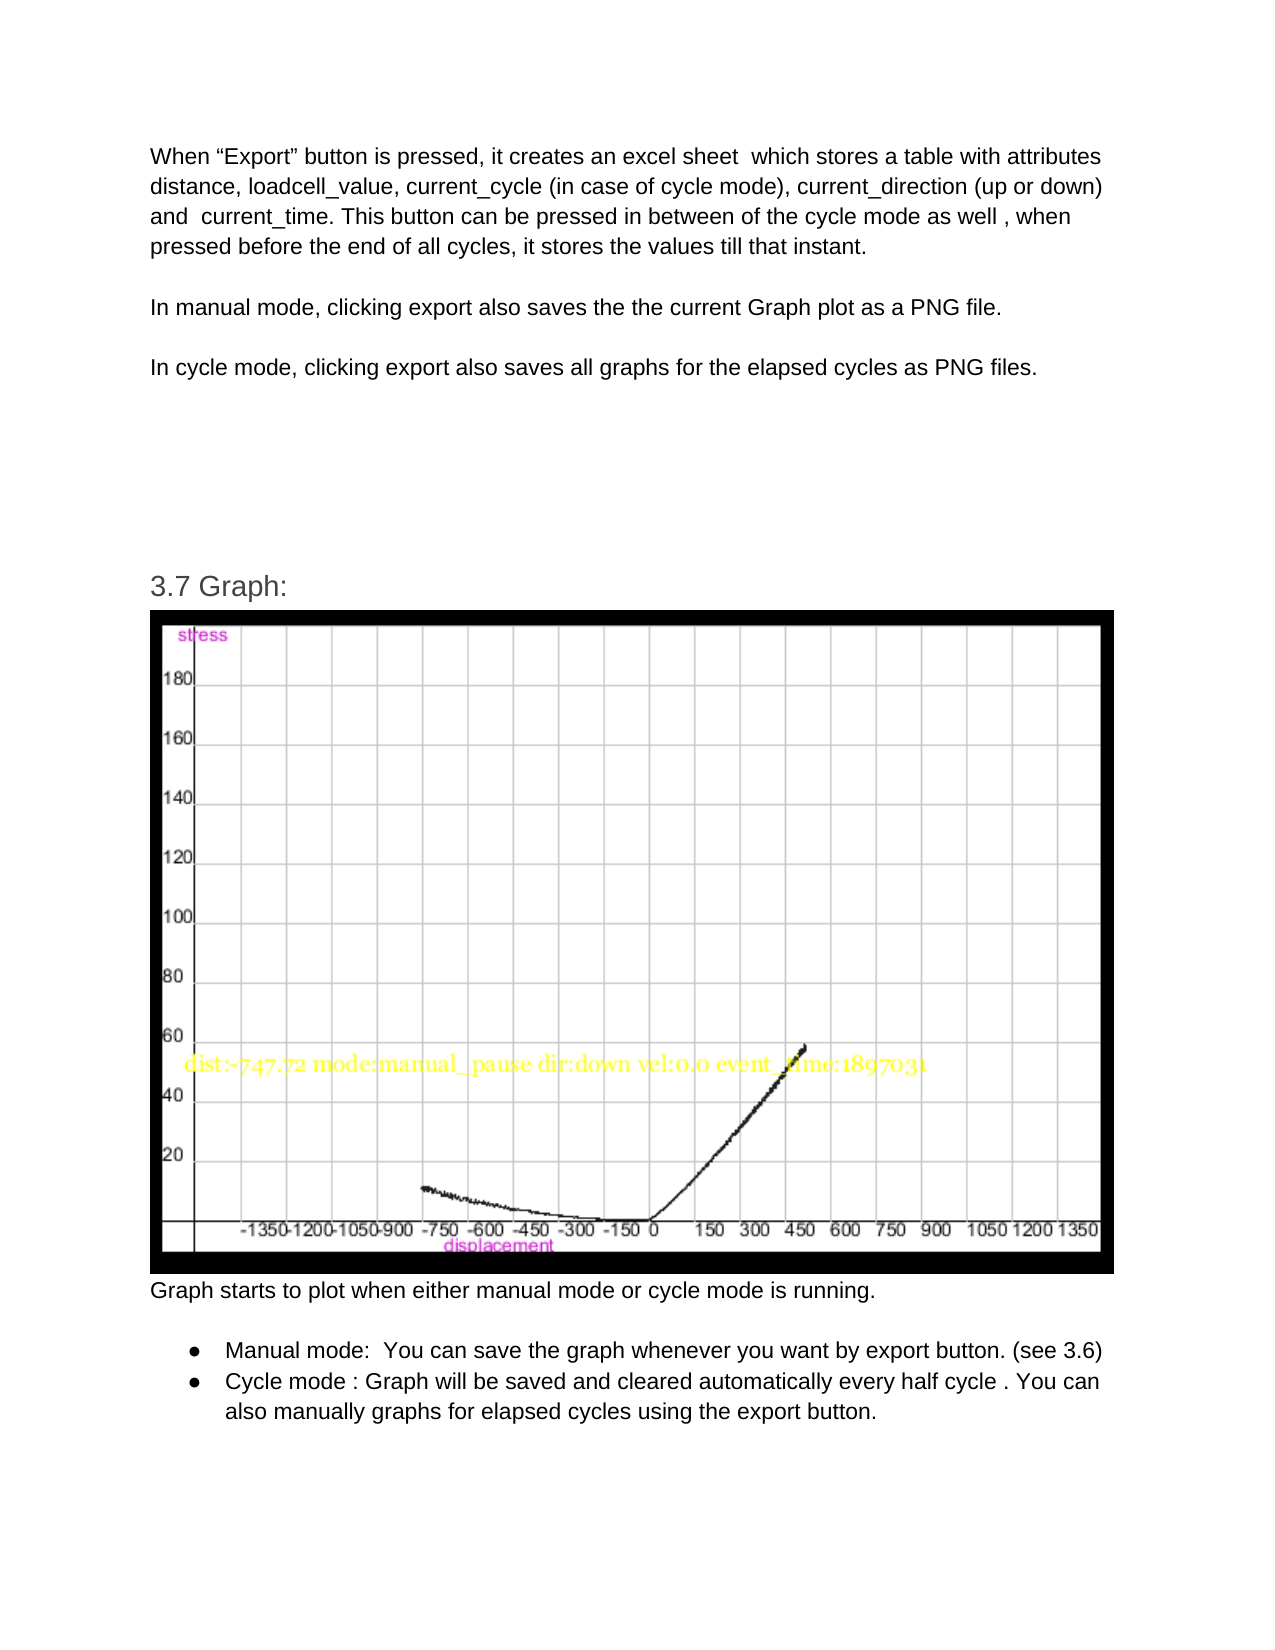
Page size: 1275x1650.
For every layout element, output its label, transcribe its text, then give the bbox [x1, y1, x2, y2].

list Manual mode: You can save the graph whenever you want by export button. (see 3.6) [187, 1337, 1125, 1364]
text Graph starts to plot when either manual mode or cycle mode is running. [150, 1277, 1125, 1303]
text In cycle mode, clicking export also saves all graphs for the elapsed cycles as PNG files. [150, 354, 1125, 381]
subtitle 3.7 Graph: [150, 569, 1125, 602]
text In manual mode, clicking export also saves the the current Graph plot as a PNG file. [150, 294, 1125, 320]
list Cycle mode : Graph will be saved and cleared automatically every half cycle . You can also manually graphs for elapsed cycles using the export button. [187, 1368, 1125, 1424]
text When “Export” button is pressed, it creates an excel sheet which stores a table with attributes distance, loadcell_value, current_cycle (in case of cycle mode), current_direction (up or down) and current_time. This button can be pressed in between of the cycle mode as well , when pressed before the end of all cycles, it stores the values till that instant. [150, 143, 1125, 260]
picture [150, 610, 1114, 1274]
